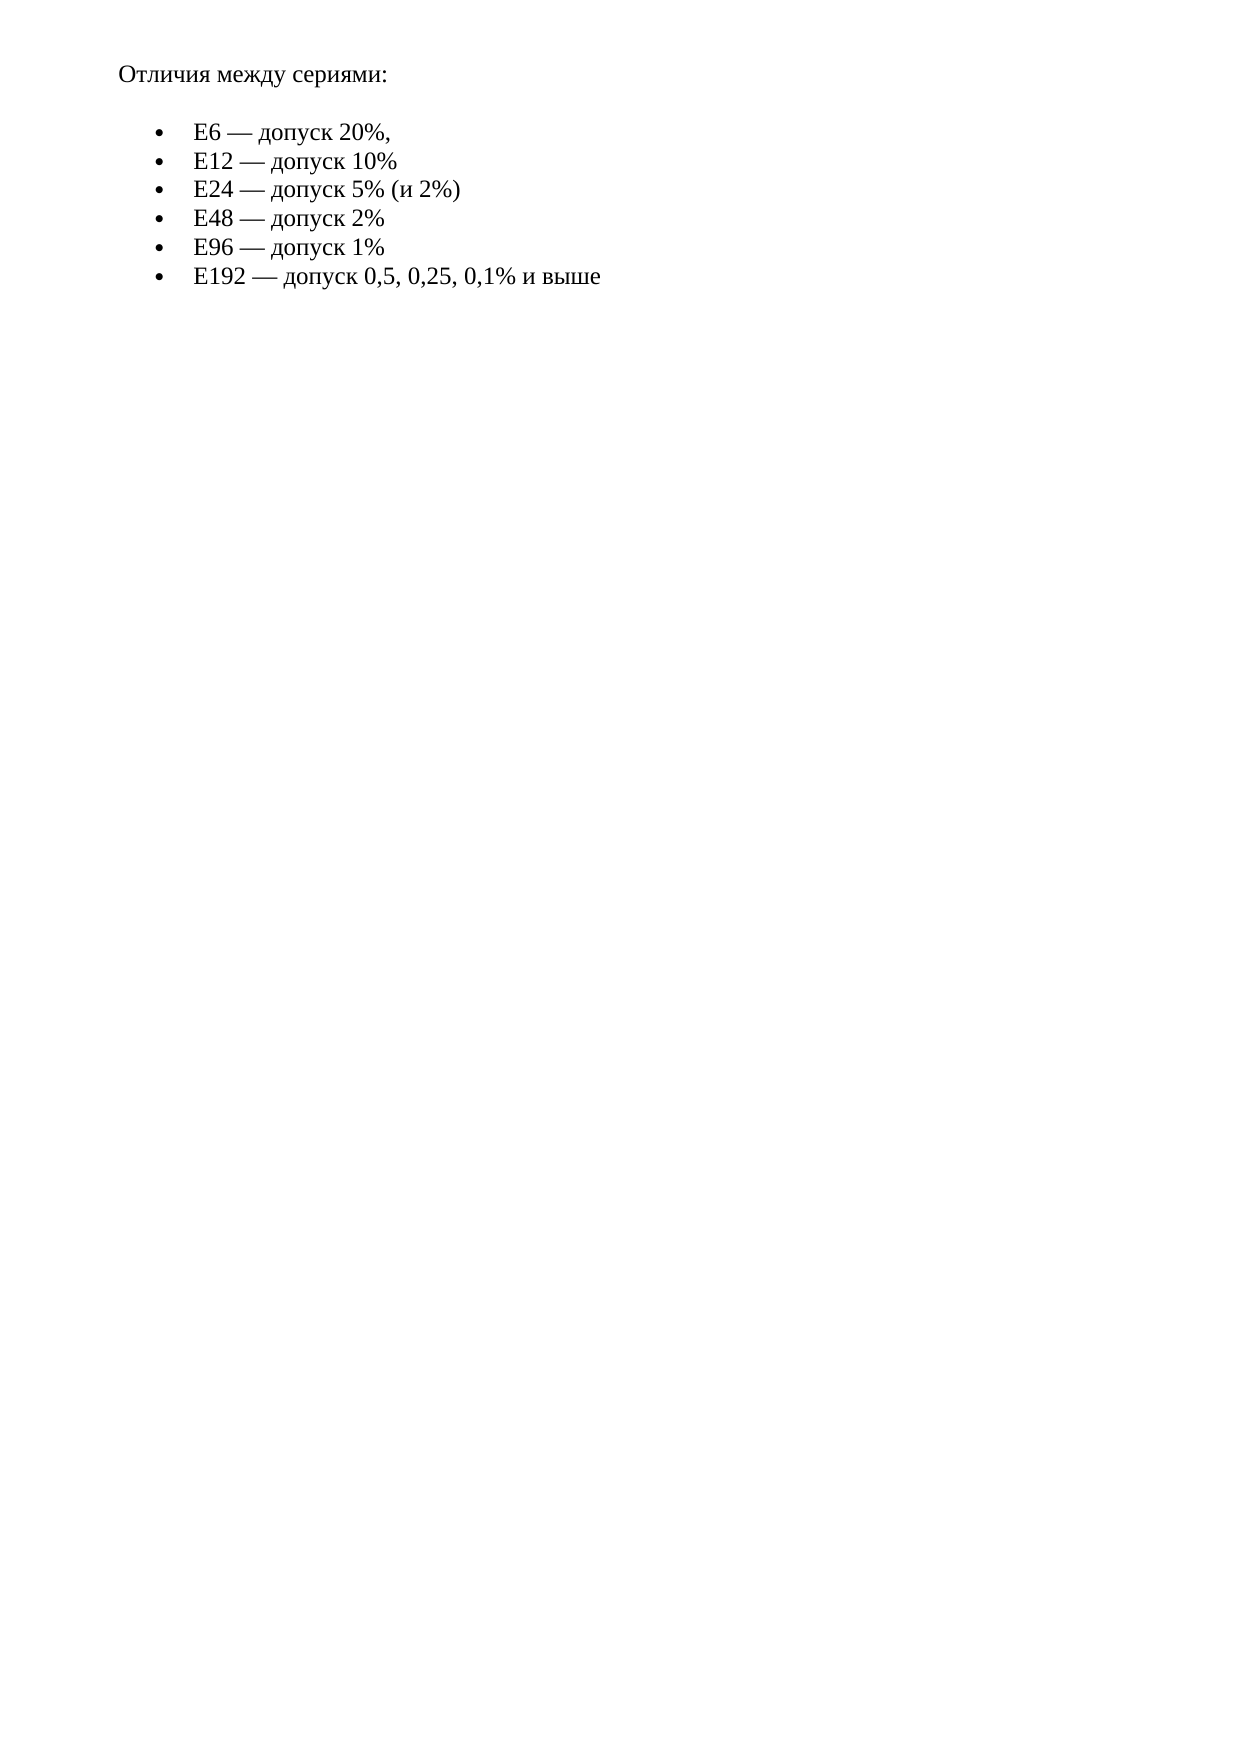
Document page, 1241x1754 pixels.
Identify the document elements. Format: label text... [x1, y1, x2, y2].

list Е6 — допуск 20%, [156, 117, 1181, 146]
text Отличия между сериями: [118, 59, 1181, 88]
list E96 — допуск 1% [156, 232, 1181, 261]
list Е48 — допуск 2% [156, 203, 1181, 232]
list E192 — допуск 0,5, 0,25, 0,1% и выше [156, 261, 1181, 289]
list E24 — допуск 5% (и 2%) [156, 174, 1181, 203]
list E12 — допуск 10% [156, 146, 1181, 174]
